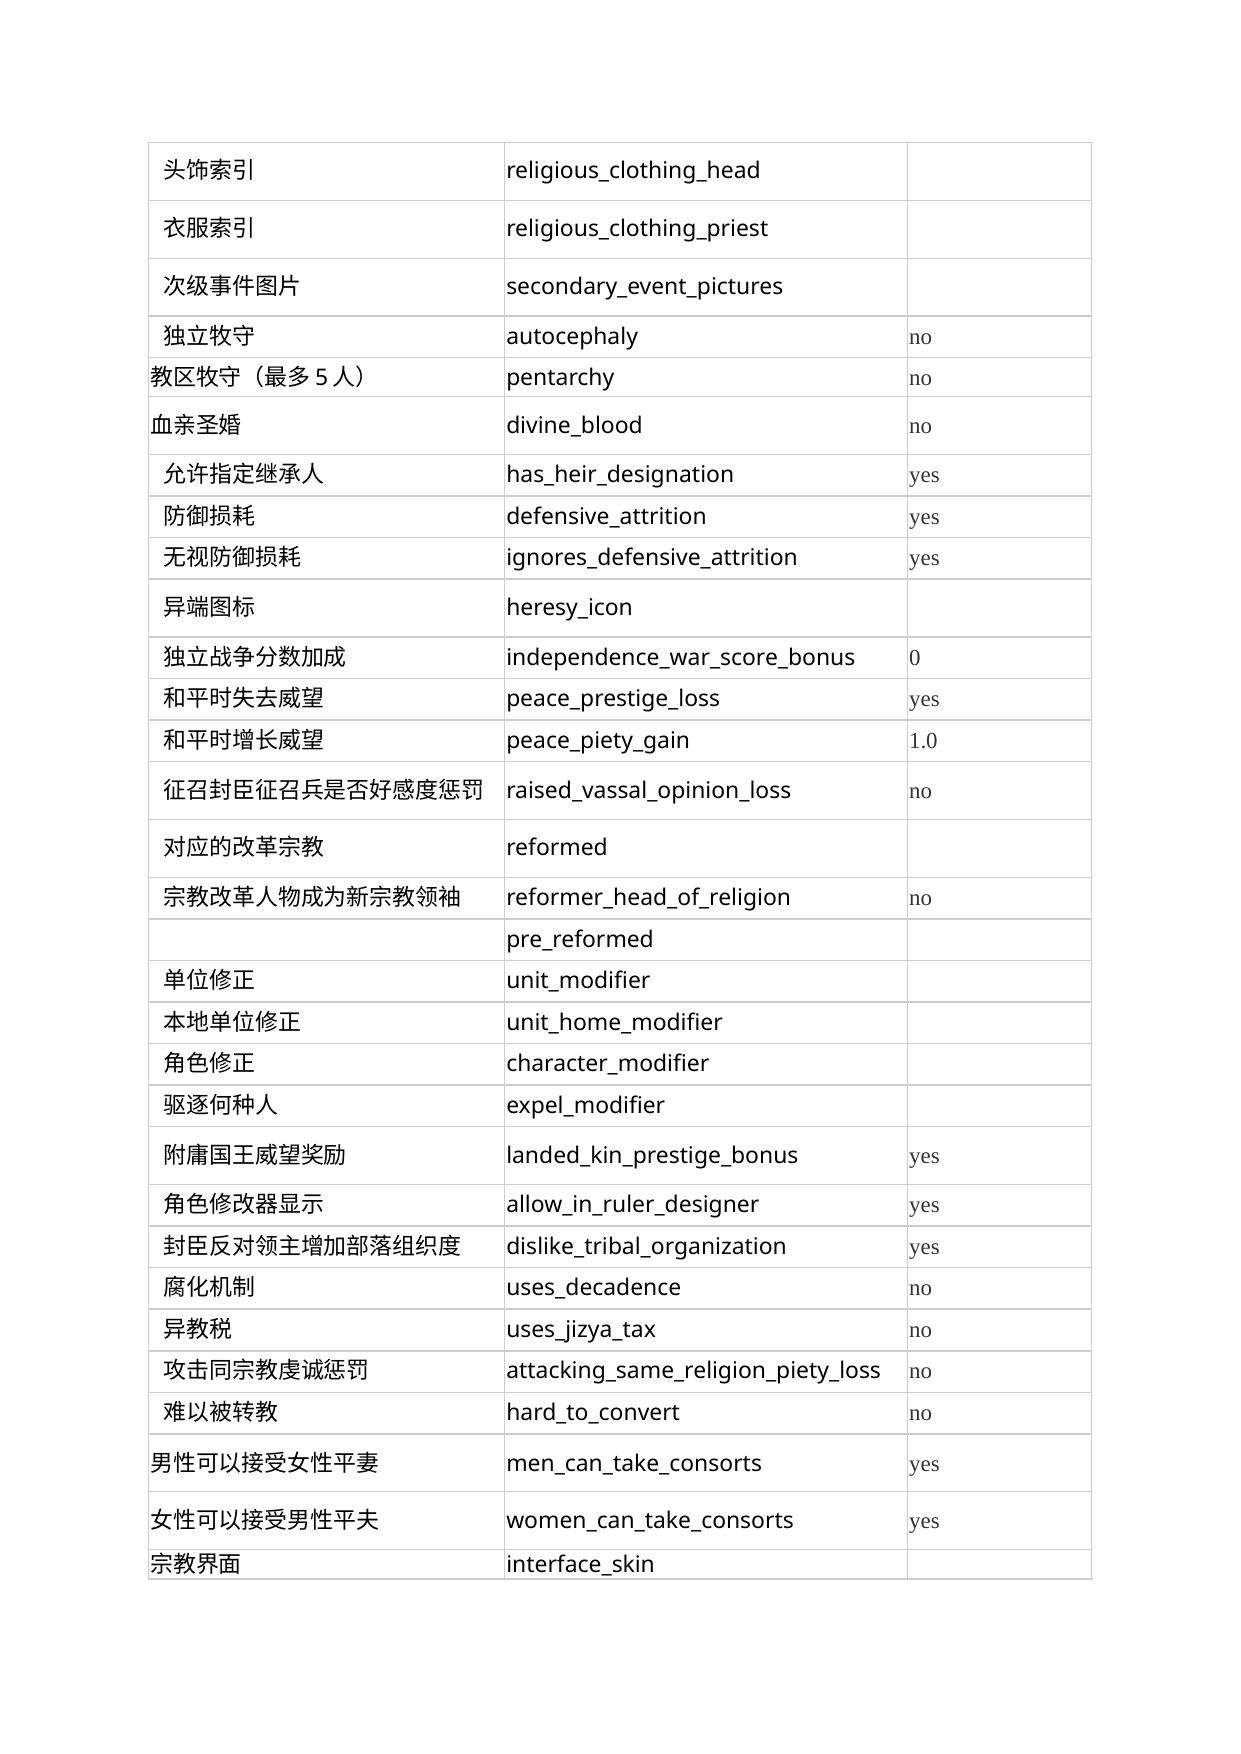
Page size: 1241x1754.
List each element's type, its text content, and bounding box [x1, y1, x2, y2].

table_cell [908, 820, 1091, 876]
table_cell [908, 961, 1091, 1001]
table_cell defensive_attrition [505, 497, 907, 537]
table_cell reformer_head_of_religion [505, 878, 907, 918]
table_cell yes [908, 497, 1091, 537]
table_cell no [908, 1268, 1091, 1308]
table_cell 对应的改革宗教 [149, 820, 504, 876]
table_cell 女性可以接受男性平夫 [149, 1492, 504, 1549]
table_cell peace_piety_gain [505, 721, 907, 761]
table_cell no [908, 1393, 1091, 1433]
table_cell 男性可以接受女性平妻 [149, 1435, 504, 1491]
table_cell interface_skin [505, 1550, 907, 1578]
table_cell yes [908, 538, 1091, 578]
table_cell 封臣反对领主增加部落组织度 [149, 1227, 504, 1267]
table_cell yes [908, 1227, 1091, 1267]
table_cell no [908, 358, 1091, 396]
table_cell yes [908, 1127, 1091, 1184]
table_cell 头饰索引 [149, 143, 504, 199]
table_cell no [908, 317, 1091, 357]
table_cell 异端图标 [149, 580, 504, 636]
table_cell divine_blood [505, 397, 907, 454]
table_cell no [908, 397, 1091, 454]
table_cell autocephaly [505, 317, 907, 357]
table_cell 本地单位修正 [149, 1003, 504, 1043]
table_cell 难以被转教 [149, 1393, 504, 1433]
table_cell 腐化机制 [149, 1268, 504, 1308]
table_cell 防御损耗 [149, 497, 504, 537]
table_cell yes [908, 1492, 1091, 1549]
table_cell religious_clothing_head [505, 143, 907, 199]
table_cell 宗教改革人物成为新宗教领袖 [149, 878, 504, 918]
table_cell peace_prestige_loss [505, 679, 907, 719]
table_cell 角色修正 [149, 1044, 504, 1084]
table_cell [908, 1003, 1091, 1043]
table_cell landed_kin_prestige_bonus [505, 1127, 907, 1184]
table_cell 宗教界面 [149, 1550, 504, 1578]
table_cell hard_to_convert [505, 1393, 907, 1433]
table_cell no [908, 1352, 1091, 1391]
table_cell 附庸国王威望奖励 [149, 1127, 504, 1184]
table_cell religious_clothing_priest [505, 201, 907, 257]
table_cell uses_jizya_tax [505, 1310, 907, 1350]
table_cell 驱逐何种人 [149, 1086, 504, 1126]
table_cell 血亲圣婚 [149, 397, 504, 454]
table_cell unit_home_modifier [505, 1003, 907, 1043]
table_cell 攻击同宗教虔诚惩罚 [149, 1352, 504, 1391]
table_cell [908, 259, 1091, 315]
table_cell women_can_take_consorts [505, 1492, 907, 1549]
table_cell [908, 920, 1091, 959]
table_cell uses_decadence [505, 1268, 907, 1308]
table_cell yes [908, 1435, 1091, 1491]
table_cell [908, 580, 1091, 636]
table_cell [908, 1550, 1091, 1578]
table_cell character_modifier [505, 1044, 907, 1084]
table_cell has_heir_designation [505, 455, 907, 495]
table_cell pre_reformed [505, 920, 907, 959]
table_cell 和平时增长威望 [149, 721, 504, 761]
table_cell 角色修改器显示 [149, 1185, 504, 1225]
table_cell attacking_same_religion_piety_loss [505, 1352, 907, 1391]
table_cell 独立战争分数加成 [149, 638, 504, 678]
table_cell [149, 920, 504, 959]
table_cell 独立牧守 [149, 317, 504, 357]
table_cell reformed [505, 820, 907, 876]
table_cell 异教税 [149, 1310, 504, 1350]
table_cell 征召封臣征召兵是否好感度惩罚 [149, 762, 504, 819]
table_cell 1.0 [908, 721, 1091, 761]
table_cell dislike_tribal_organization [505, 1227, 907, 1267]
table_cell raised_vassal_opinion_loss [505, 762, 907, 819]
table_cell 单位修正 [149, 961, 504, 1001]
table_cell pentarchy [505, 358, 907, 396]
table_cell yes [908, 1185, 1091, 1225]
table_cell no [908, 762, 1091, 819]
table_cell yes [908, 455, 1091, 495]
table_cell 0 [908, 638, 1091, 678]
table_cell [908, 201, 1091, 257]
table_cell independence_war_score_bonus [505, 638, 907, 678]
table_cell men_can_take_consorts [505, 1435, 907, 1491]
table_cell 无视防御损耗 [149, 538, 504, 578]
table_cell 次级事件图片 [149, 259, 504, 315]
table_cell yes [908, 679, 1091, 719]
table_cell no [908, 1310, 1091, 1350]
table_cell ignores_defensive_attrition [505, 538, 907, 578]
table_cell 和平时失去威望 [149, 679, 504, 719]
table_cell secondary_event_pictures [505, 259, 907, 315]
table_cell heresy_icon [505, 580, 907, 636]
table_cell [908, 143, 1091, 199]
table_cell unit_modifier [505, 961, 907, 1001]
table_cell 允许指定继承人 [149, 455, 504, 495]
table_cell 教区牧守（最多5人） [149, 358, 504, 396]
table_cell no [908, 878, 1091, 918]
table_cell allow_in_ruler_designer [505, 1185, 907, 1225]
table_cell [908, 1086, 1091, 1126]
table_cell [908, 1044, 1091, 1084]
table_cell expel_modifier [505, 1086, 907, 1126]
table_cell 衣服索引 [149, 201, 504, 257]
